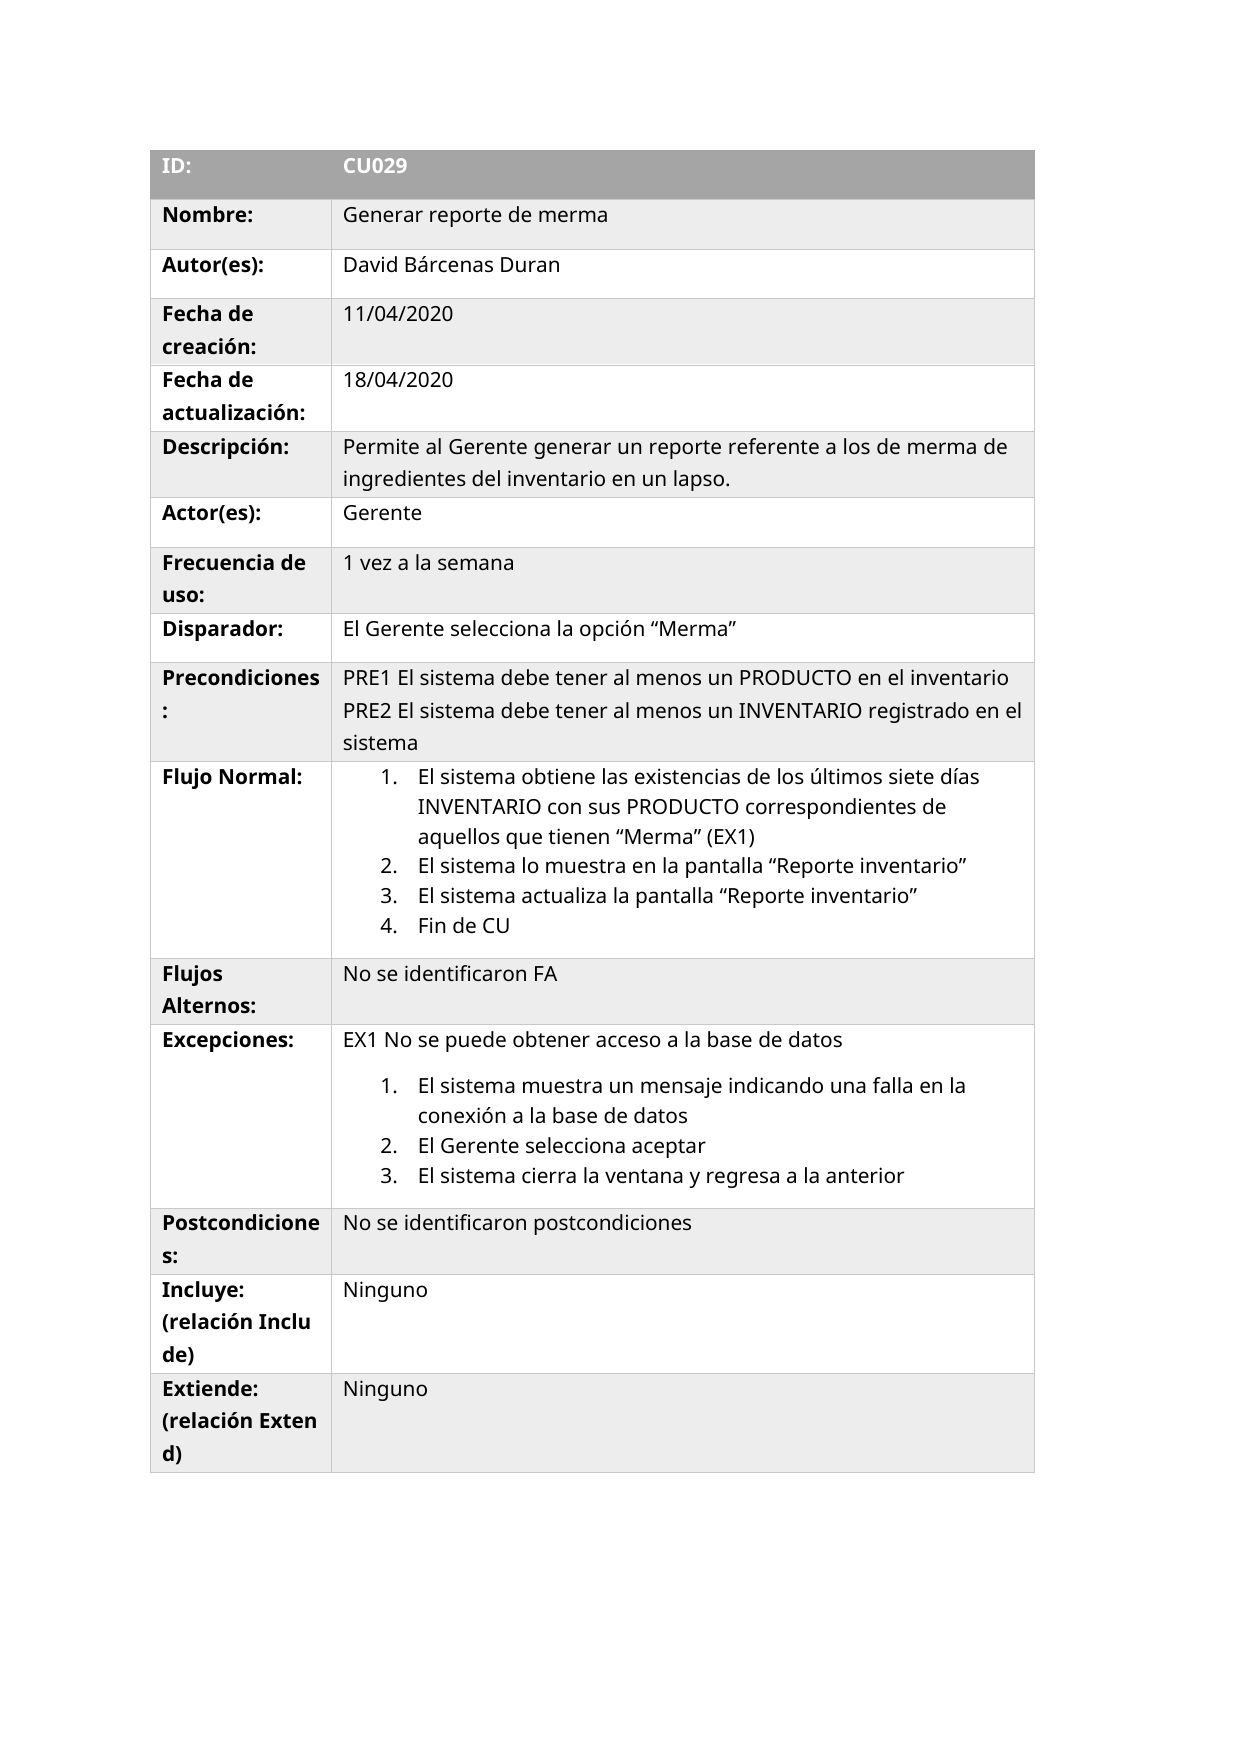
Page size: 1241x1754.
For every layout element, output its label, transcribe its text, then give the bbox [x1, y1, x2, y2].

table_cell Ninguno [332, 1275, 1034, 1373]
table_cell 1 vez a la semana [332, 548, 1034, 613]
table_cell No se identificaron postcondiciones [332, 1209, 1034, 1274]
table_cell David Bárcenas Duran [332, 250, 1034, 298]
table_cell Incluye: (relación Include) [151, 1275, 331, 1373]
table_cell Postcondiciones: [151, 1209, 331, 1274]
table_cell Fecha de creación: [151, 299, 331, 364]
table_cell Frecuencia de uso: [151, 548, 331, 613]
table_cell Permite al Gerente generar un reporte referente a los de merma de ingredientes del inventario en un lapso. [332, 432, 1034, 497]
table_cell Extiende: (relación Extend) [151, 1374, 331, 1472]
table_cell Precondiciones: [151, 663, 331, 761]
table_cell Nombre: [151, 200, 331, 249]
table_cell No se identificaron FA [332, 959, 1034, 1024]
table_header ID: [151, 151, 331, 199]
table_cell Flujos Alternos: [151, 959, 331, 1024]
table_cell El Gerente selecciona la opción “Merma” [332, 614, 1034, 662]
table_cell Autor(es): [151, 250, 331, 298]
table_cell Flujo Normal: [151, 762, 331, 958]
table_cell Ninguno [332, 1374, 1034, 1472]
table_cell Descripción: [151, 432, 331, 497]
table_cell 18/04/2020 [332, 366, 1034, 431]
table_cell Disparador: [151, 614, 331, 662]
table_cell Fecha de actualización: [151, 366, 331, 431]
table_cell Gerente [332, 498, 1034, 547]
table_cell PRE1 El sistema debe tener al menos un PRODUCTO en el inventario PRE2 El sistema debe tener al menos un INVENTARIO registrado en el sistema [332, 663, 1034, 761]
table_cell Generar reporte de merma [332, 200, 1034, 249]
table_header CU029 [332, 151, 1034, 199]
table_cell Actor(es): [151, 498, 331, 547]
table_cell EX1 No se puede obtener acceso a la base de datos El sistema muestra un mensaje indicando una falla en la conexión a la base de datos El Gerente selecciona aceptar El sistema cierra la ventana y regresa a la anterior [332, 1025, 1034, 1207]
table_cell Excepciones: [151, 1025, 331, 1207]
table_cell 11/04/2020 [332, 299, 1034, 364]
table_cell El sistema obtiene las existencias de los últimos siete días INVENTARIO con sus PRODUCTO correspondientes de aquellos que tienen “Merma” (EX1) El sistema lo muestra en la pantalla “Reporte inventario” El sistema actualiza la pantalla “Reporte inventario” Fin de CU [332, 762, 1034, 958]
